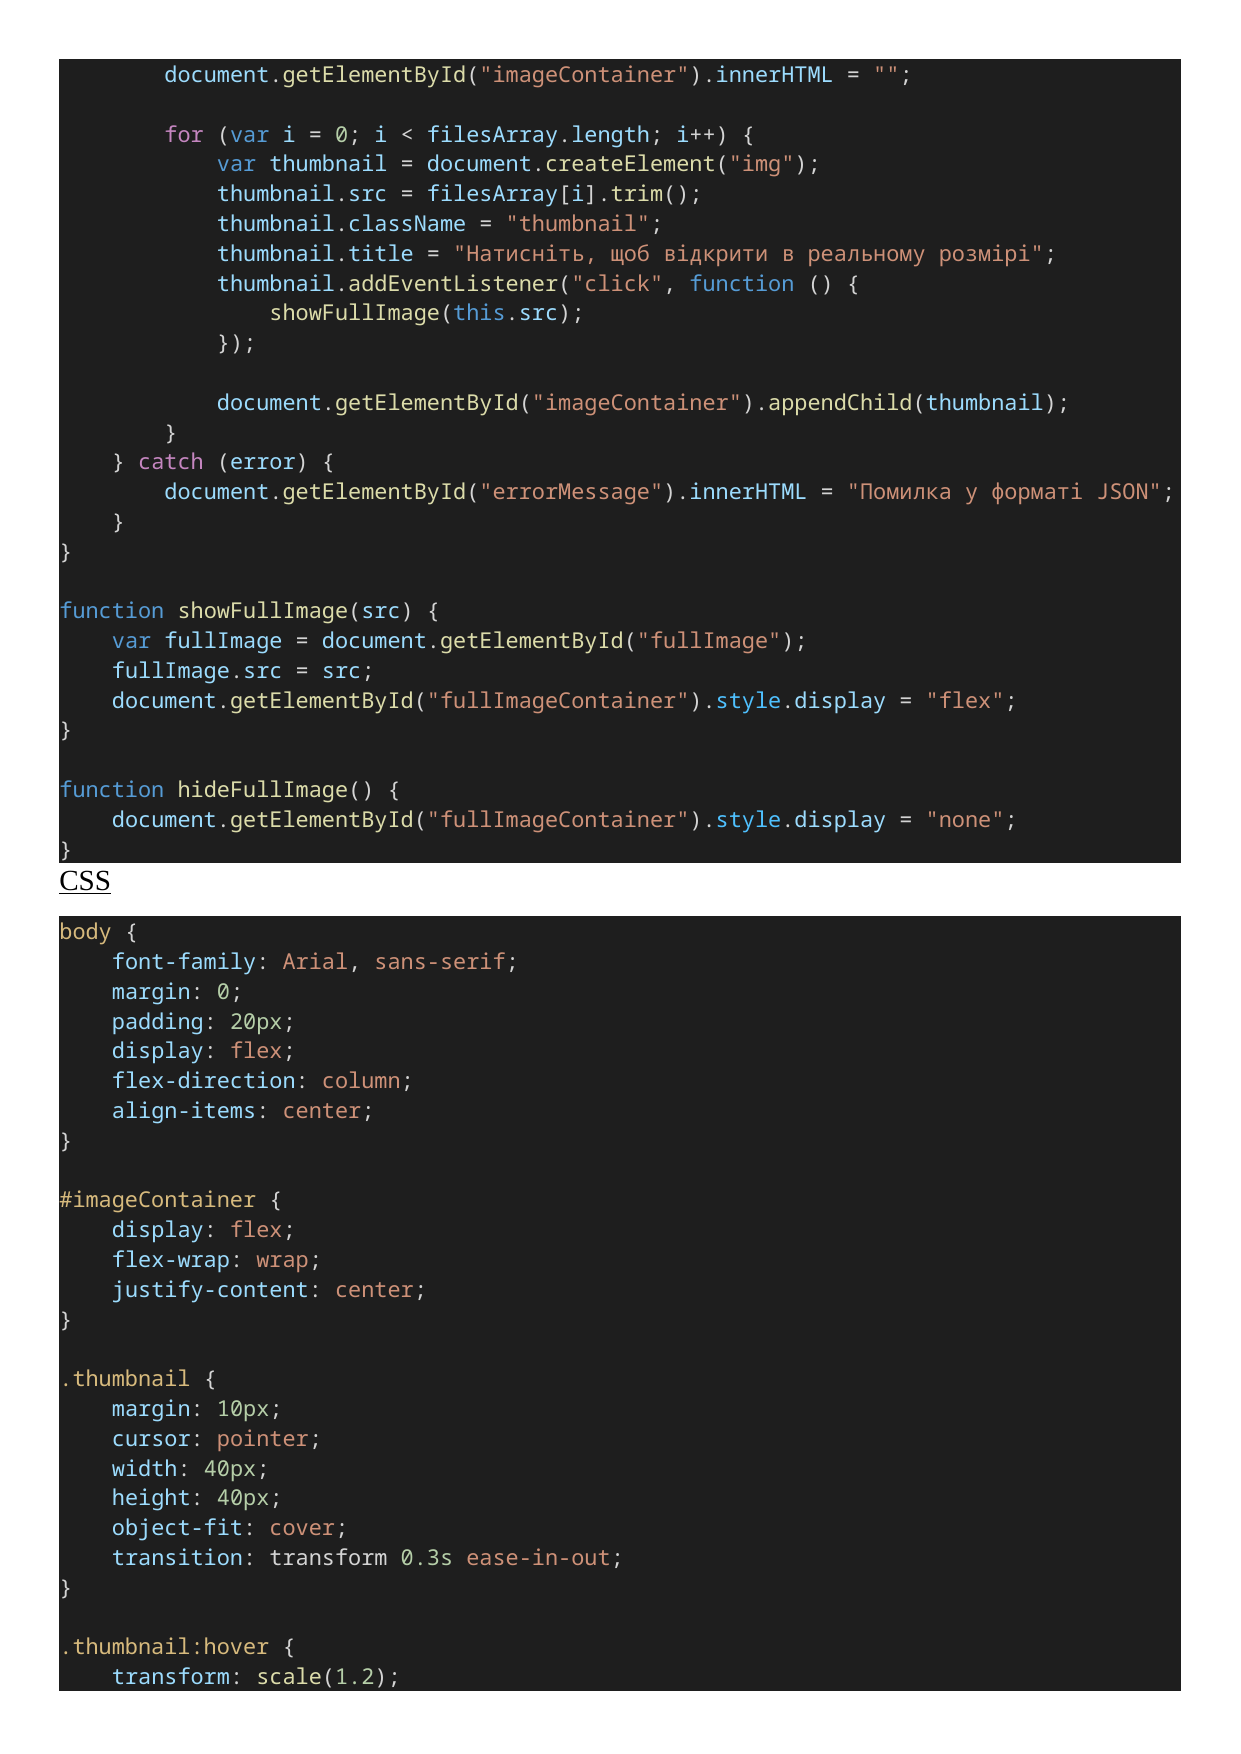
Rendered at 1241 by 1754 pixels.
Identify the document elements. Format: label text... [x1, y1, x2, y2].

text flex-direction: column; [59, 1065, 1181, 1095]
text .thumbnail { [59, 1363, 1181, 1393]
text showFullImage(this.src); [59, 297, 1181, 327]
text font-family: Arial, sans-serif; [59, 946, 1181, 976]
text var thumbnail = document.createElement("img"); [59, 148, 1181, 178]
text thumbnail.src = filesArray[i].trim(); [59, 178, 1181, 208]
text .thumbnail:hover { [59, 1631, 1181, 1661]
text height: 40px; [59, 1482, 1181, 1512]
text display: flex; [59, 1214, 1181, 1244]
text } [59, 506, 1181, 536]
text function showFullImage(src) { [59, 595, 1181, 625]
text width: 40px; [59, 1452, 1181, 1482]
text } [59, 1572, 1181, 1601]
text CSS [59, 863, 1181, 897]
text } [59, 417, 1181, 446]
text } [59, 1303, 1181, 1333]
text padding: 20px; [59, 1006, 1181, 1035]
text } [59, 834, 1181, 863]
text } catch (error) { [59, 446, 1181, 476]
text thumbnail.title = "Натисніть, щоб відкрити в реальному розмірі"; [59, 238, 1181, 268]
text } [59, 536, 1181, 566]
text document.getElementById("fullImageContainer").style.display = "flex"; [59, 685, 1181, 714]
text transition: transform 0.3s ease-in-out; [59, 1542, 1181, 1572]
text display: flex; [59, 1035, 1181, 1065]
text }); [59, 327, 1181, 357]
text margin: 10px; [59, 1393, 1181, 1423]
text } [59, 714, 1181, 744]
text thumbnail.className = "thumbnail"; [59, 208, 1181, 238]
text document.getElementById("errorMessage").innerHTML = "Помилка у форматі JSON"; [59, 476, 1181, 506]
text margin: 0; [59, 976, 1181, 1006]
text #imageContainer { [59, 1184, 1181, 1214]
text document.getElementById("imageContainer").appendChild(thumbnail); [59, 387, 1181, 417]
text document.getElementById("fullImageContainer").style.display = "none"; [59, 804, 1181, 834]
text object-fit: cover; [59, 1512, 1181, 1542]
text flex-wrap: wrap; [59, 1244, 1181, 1274]
text thumbnail.addEventListener("click", function () { [59, 268, 1181, 297]
text } [59, 1125, 1181, 1154]
text for (var i = 0; i < filesArray.length; i++) { [59, 119, 1181, 148]
text var fullImage = document.getElementById("fullImage"); [59, 625, 1181, 655]
text fullImage.src = src; [59, 655, 1181, 685]
text justify-content: center; [59, 1274, 1181, 1303]
text function hideFullImage() { [59, 774, 1181, 804]
text body { [59, 916, 1181, 946]
text cursor: pointer; [59, 1423, 1181, 1452]
text align-items: center; [59, 1095, 1181, 1125]
text transform: scale(1.2); [59, 1661, 1181, 1691]
text document.getElementById("imageContainer").innerHTML = ""; [59, 59, 1181, 89]
